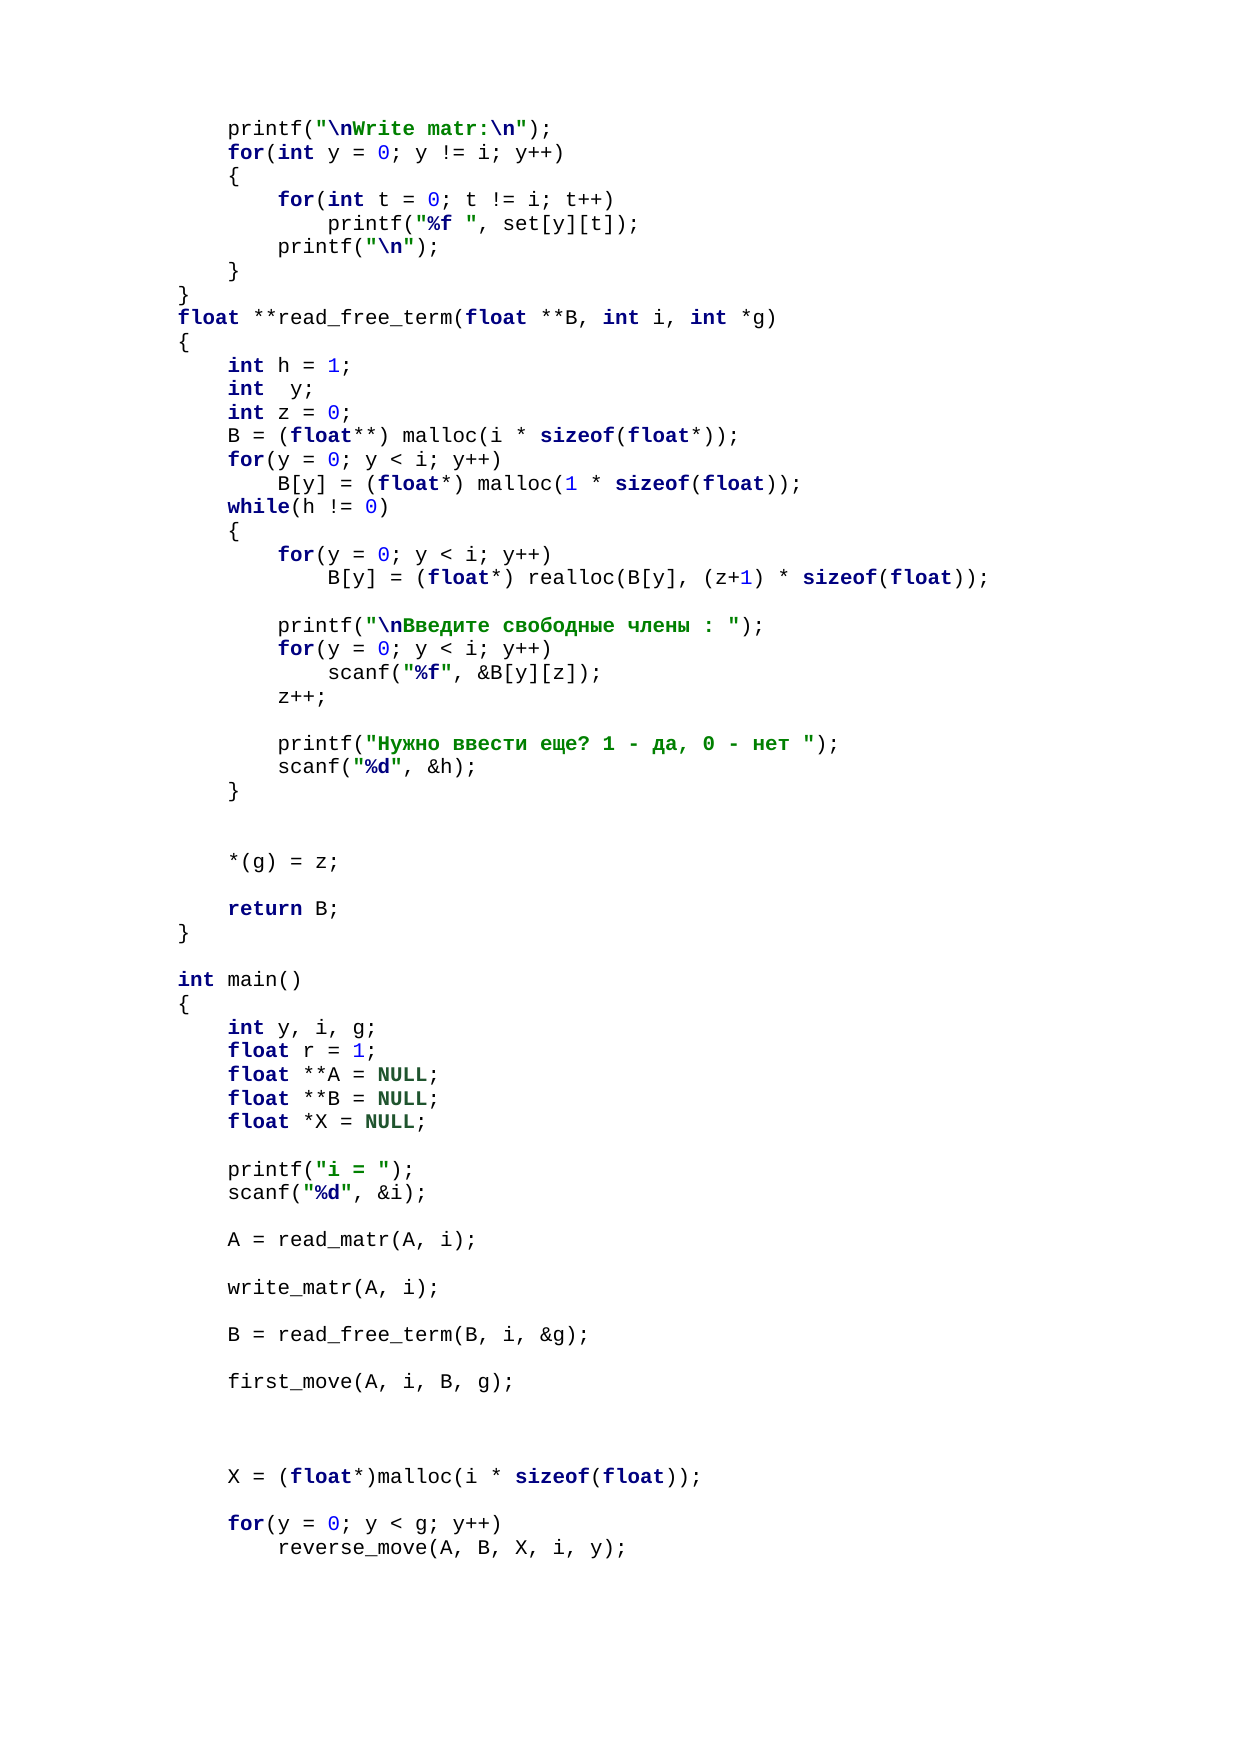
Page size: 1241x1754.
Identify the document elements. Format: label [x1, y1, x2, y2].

text [177, 118, 1152, 307]
text [177, 307, 1152, 1631]
